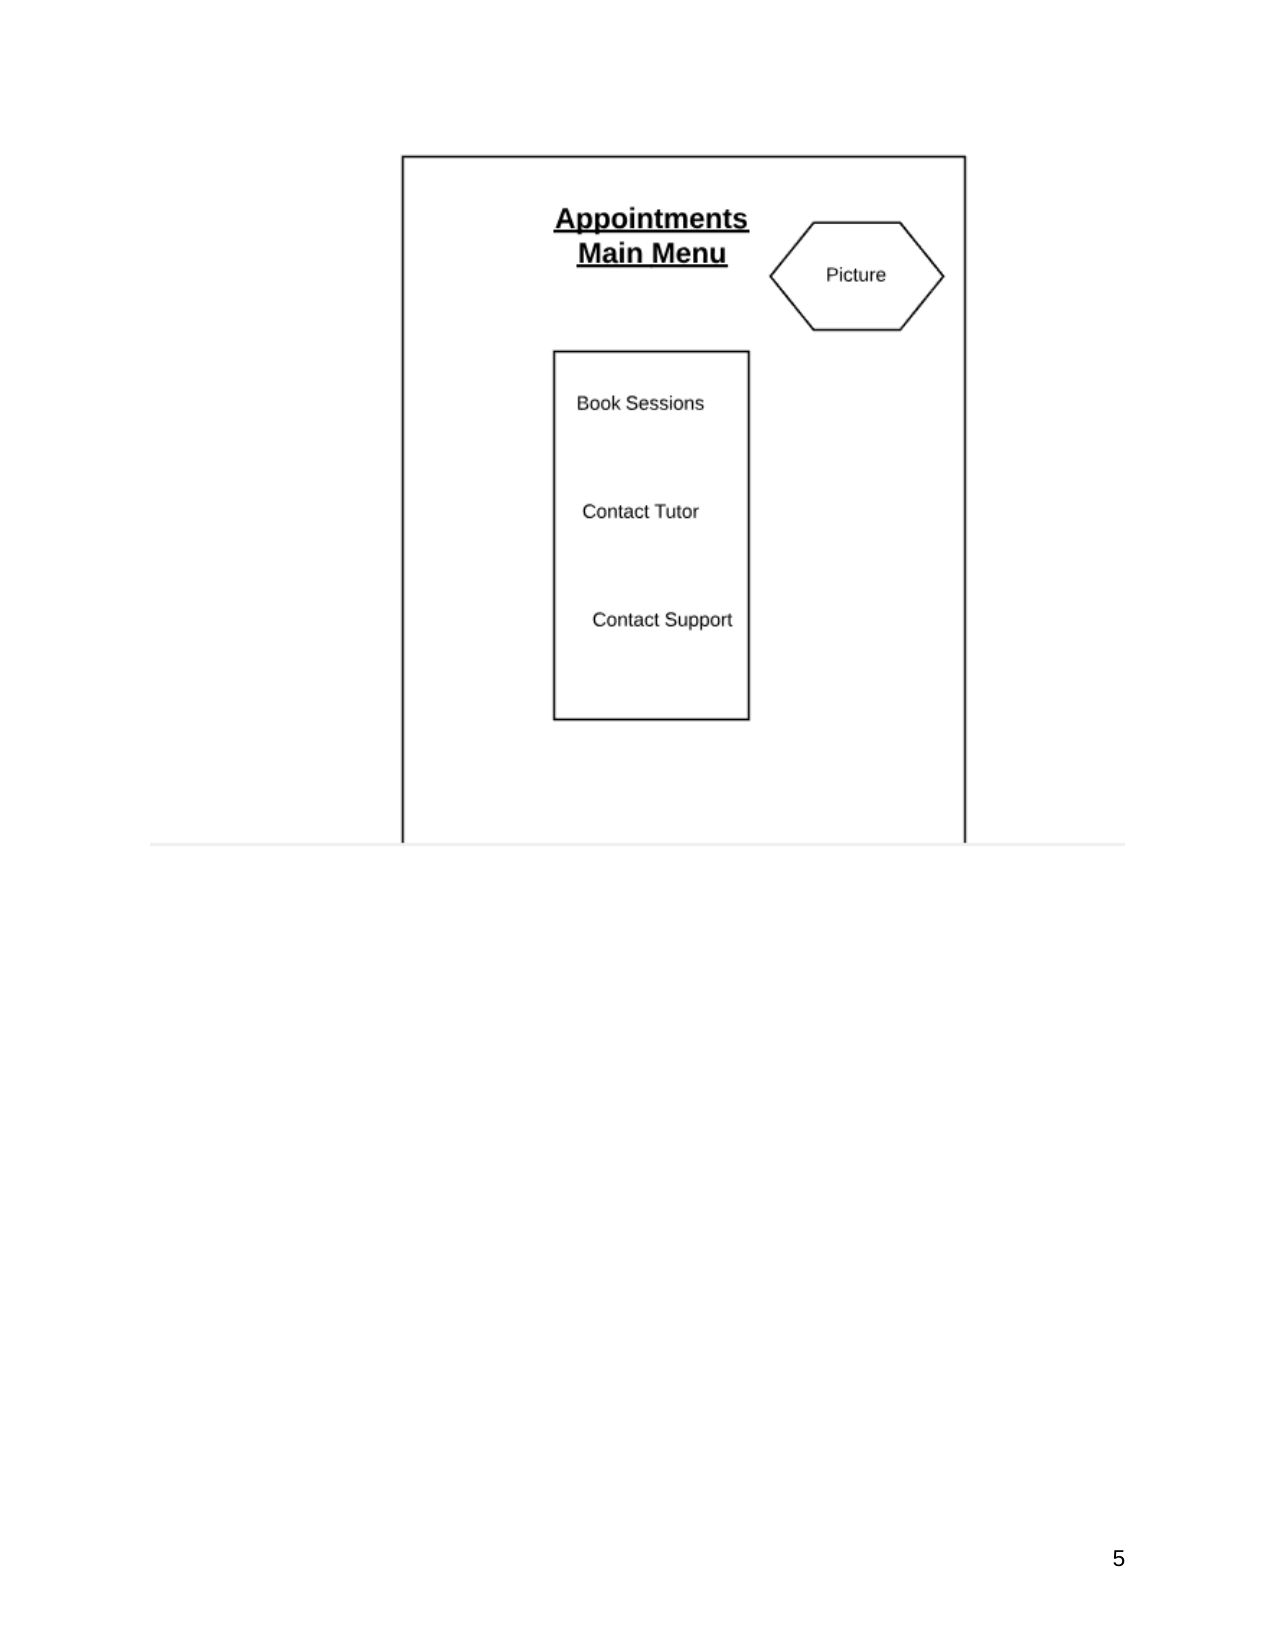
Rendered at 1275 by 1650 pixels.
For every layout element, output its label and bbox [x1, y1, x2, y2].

picture [150, 150, 1125, 846]
